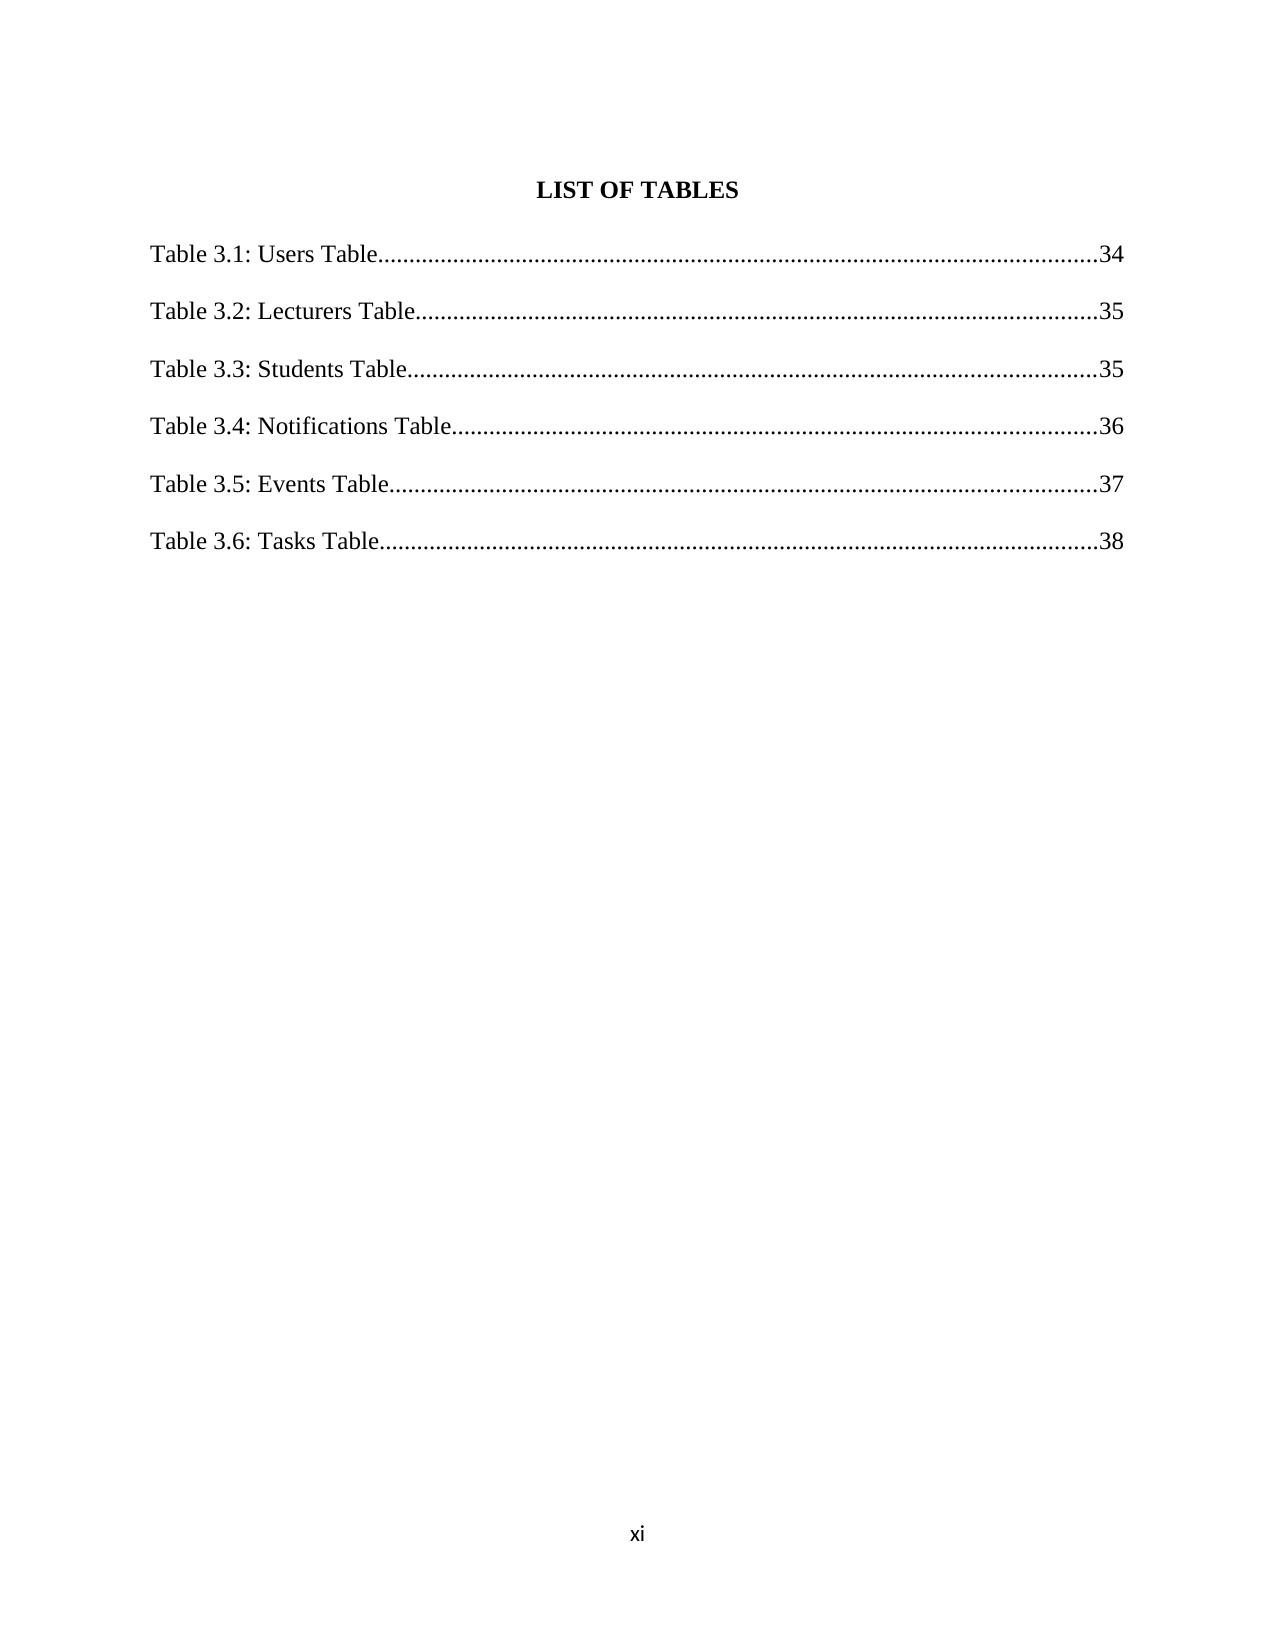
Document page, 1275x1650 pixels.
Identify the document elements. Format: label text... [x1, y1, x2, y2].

text Table 3.2: Lecturers Table 35 [150, 296, 1125, 325]
text Table 3.4: Notifications Table 36 [150, 411, 1125, 440]
text Table 3.6: Tasks Table 38 [150, 526, 1125, 555]
text Table 3.5: Events Table 37 [150, 469, 1125, 497]
text Table 3.3: Students Table 35 [150, 354, 1125, 382]
subtitle LIST OF TABLES [150, 175, 1125, 204]
text Table 3.1: Users Table 34 [150, 239, 1125, 267]
